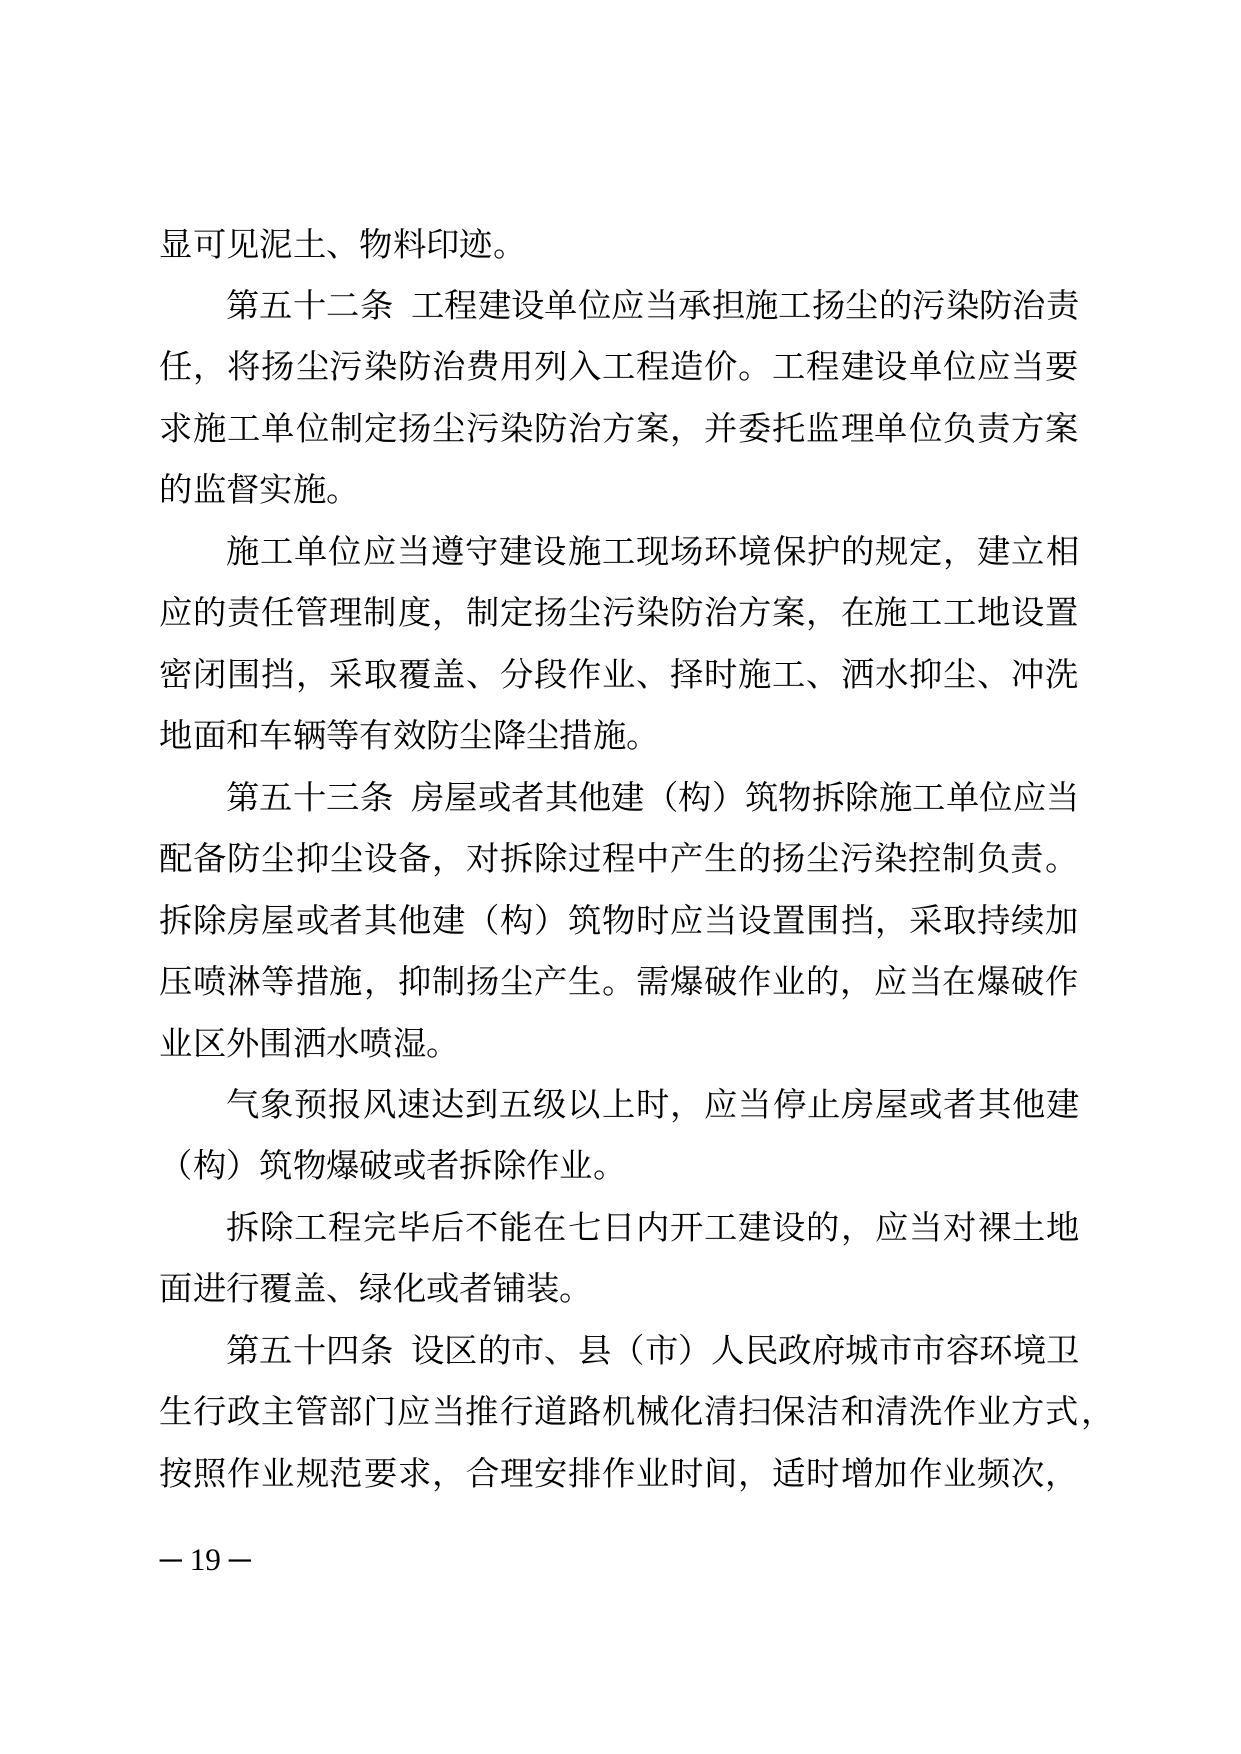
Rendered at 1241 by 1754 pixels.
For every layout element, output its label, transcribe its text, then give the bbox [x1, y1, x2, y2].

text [159, 207, 1081, 268]
text 气象预报风速达到五级以上时，应当停止房屋或者其他建（构）筑物爆破或者拆除作业。 [159, 1067, 1081, 1190]
text 拆除工程完毕后不能在七日内开工建设的，应当对裸土地面进行覆盖、绿化或者铺装。 [159, 1190, 1081, 1313]
text 施工单位应当遵守建设施工现场环境保护的规定，建立相应的责任管理制度，制定扬尘污染防治方案，在施工工地设置密闭围挡，采取覆盖、分段作业、择时施工、洒水抑尘、冲洗地面和车辆等有效防尘降尘措施。 [159, 514, 1081, 760]
text 第五十二条 工程建设单位应当承担施工扬尘的污染防治责任，将扬尘污染防治费用列入工程造价。工程建设单位应当要求施工单位制定扬尘污染防治方案，并委托监理单位负责方案的监督实施。 [159, 268, 1081, 514]
text 第五十三条 房屋或者其他建（构）筑物拆除施工单位应当配备防尘抑尘设备，对拆除过程中产生的扬尘污染控制负责。拆除房屋或者其他建（构）筑物时应当设置围挡，采取持续加压喷淋等措施，抑制扬尘产生。需爆破作业的，应当在爆破作业区外围洒水喷湿。 [159, 760, 1081, 1067]
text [159, 1313, 1081, 1497]
